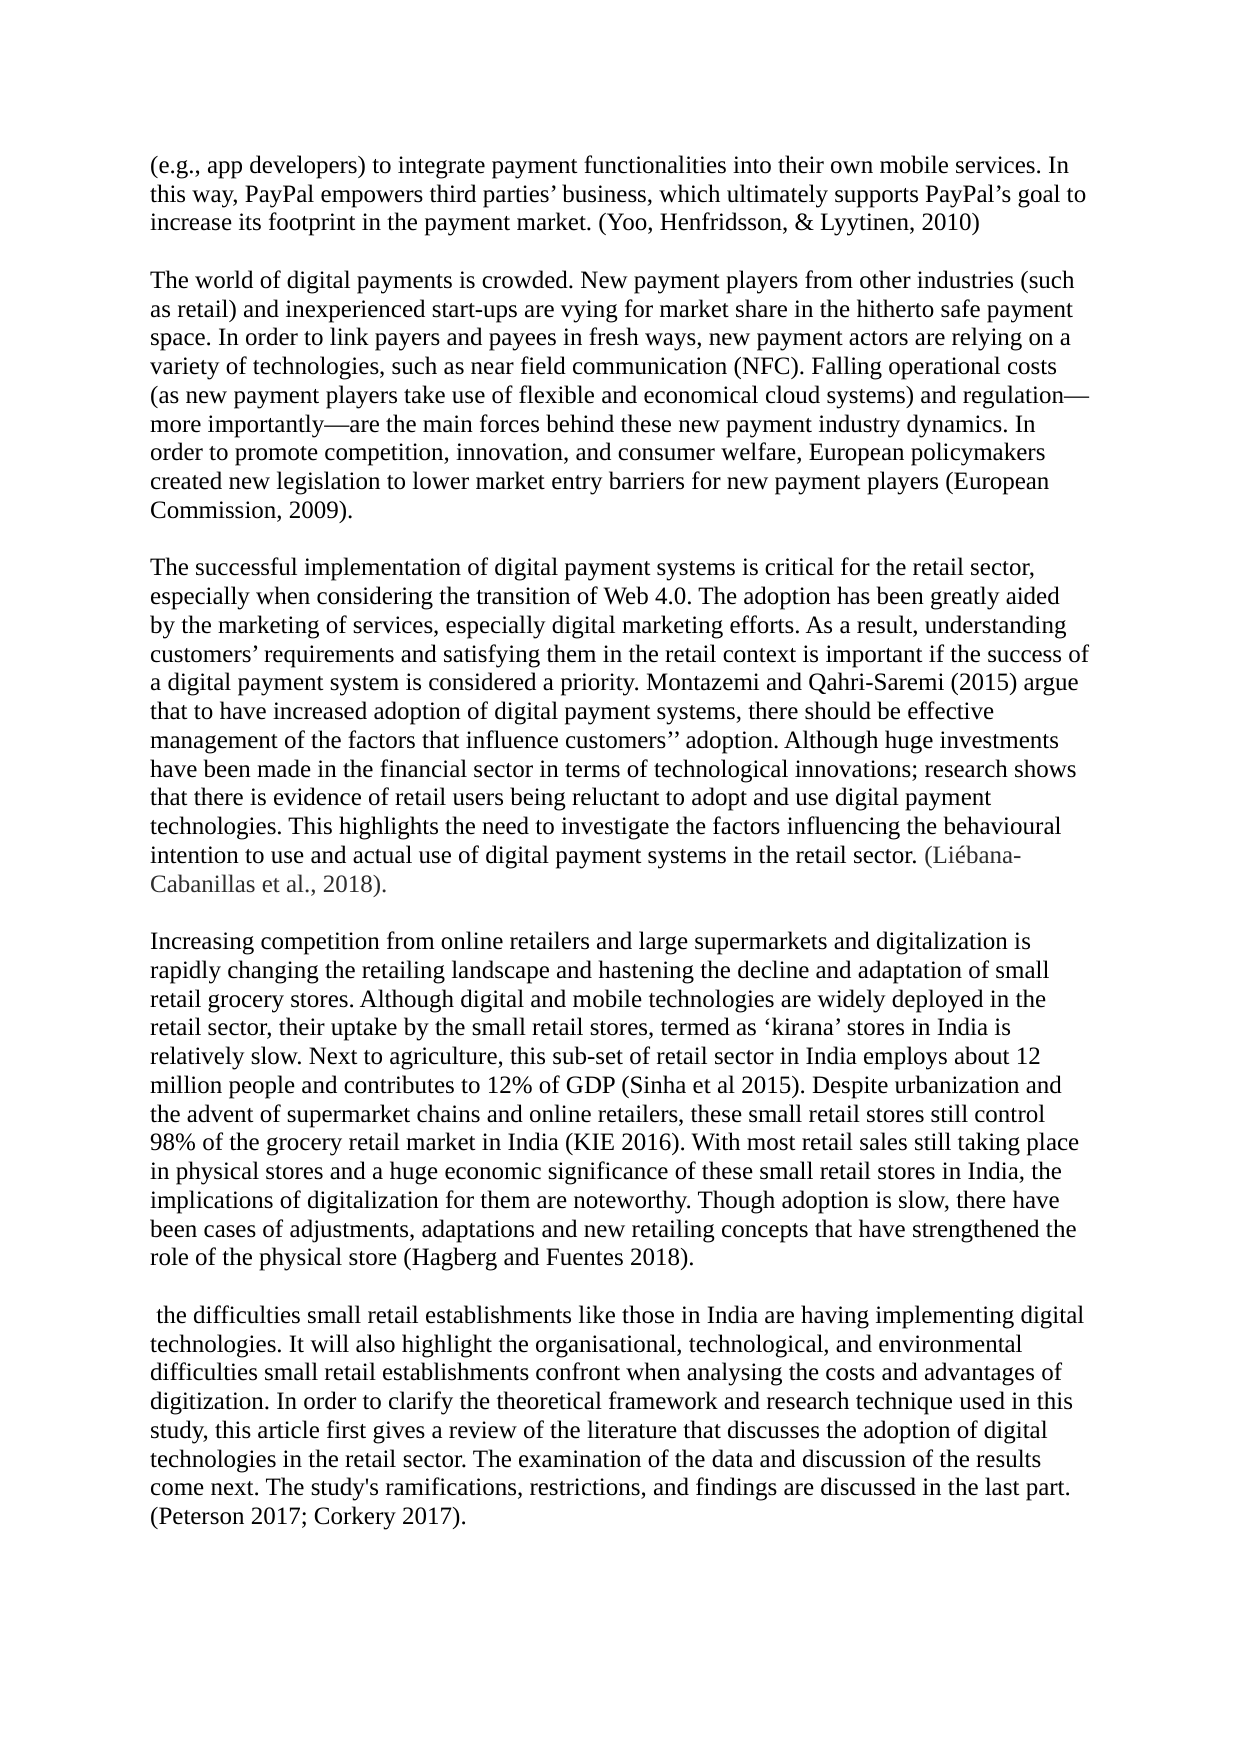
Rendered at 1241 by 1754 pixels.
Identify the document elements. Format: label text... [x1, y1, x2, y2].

text The world of digital payments is crowded. New payment players from other industries (such as retail) and inexperienced start-ups are vying for market share in the hitherto safe payment space. In order to link payers and payees in fresh ways, new payment actors are relying on a variety of technologies, such as near field communication (NFC). Falling operational costs (as new payment players take use of flexible and economical cloud systems) and regulation—more importantly—are the main forces behind these new payment industry dynamics. In order to promote competition, innovation, and consumer welfare, European policymakers created new legislation to lower market entry barriers for new payment players (European Commission, 2009). [150, 265, 1090, 524]
text the difficulties small retail establishments like those in India are having implementing digital technologies. It will also highlight the organisational, technological, and environmental difficulties small retail establishments confront when analysing the costs and advantages of digitization. In order to clarify the theoretical framework and research technique used in this study, this article first gives a review of the literature that discusses the adoption of digital technologies in the retail sector. The examination of the data and discussion of the results come next. The study's ramifications, restrictions, and findings are discussed in the last part. (Peterson 2017; Corkery 2017). [150, 1300, 1090, 1530]
text The successful implementation of digital payment systems is critical for the retail sector, especially when considering the transition of Web 4.0. The adoption has been greatly aided by the marketing of services, especially digital marketing efforts. As a result, understanding customers’ requirements and satisfying them in the retail context is important if the success of a digital payment system is considered a priority. Montazemi and Qahri-Saremi (2015) argue that to have increased adoption of digital payment systems, there should be effective management of the factors that influence customers’’ adoption. Although huge investments have been made in the financial sector in terms of technological innovations; research shows that there is evidence of retail users being reluctant to adopt and use digital payment technologies. This highlights the need to investigate the factors influencing the behavioural intention to use and actual use of digital payment systems in the retail sector. (Liébana-Cabanillas et al., 2018). [150, 552, 1090, 897]
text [150, 150, 1090, 236]
text Increasing competition from online retailers and large supermarkets and digitalization is rapidly changing the retailing landscape and hastening the decline and adaptation of small retail grocery stores. Although digital and mobile technologies are widely deployed in the retail sector, their uptake by the small retail stores, termed as ‘kirana’ stores in India is relatively slow. Next to agriculture, this sub-set of retail sector in India employs about 12 million people and contributes to 12% of GDP (Sinha et al 2015). Despite urbanization and the advent of supermarket chains and online retailers, these small retail stores still control 98% of the grocery retail market in India (KIE 2016). With most retail sales still taking place in physical stores and a huge economic significance of these small retail stores in India, the implications of digitalization for them are noteworthy. Though adoption is slow, there have been cases of adjustments, adaptations and new retailing concepts that have strengthened the role of the physical store (Hagberg and Fuentes 2018). [150, 926, 1090, 1271]
